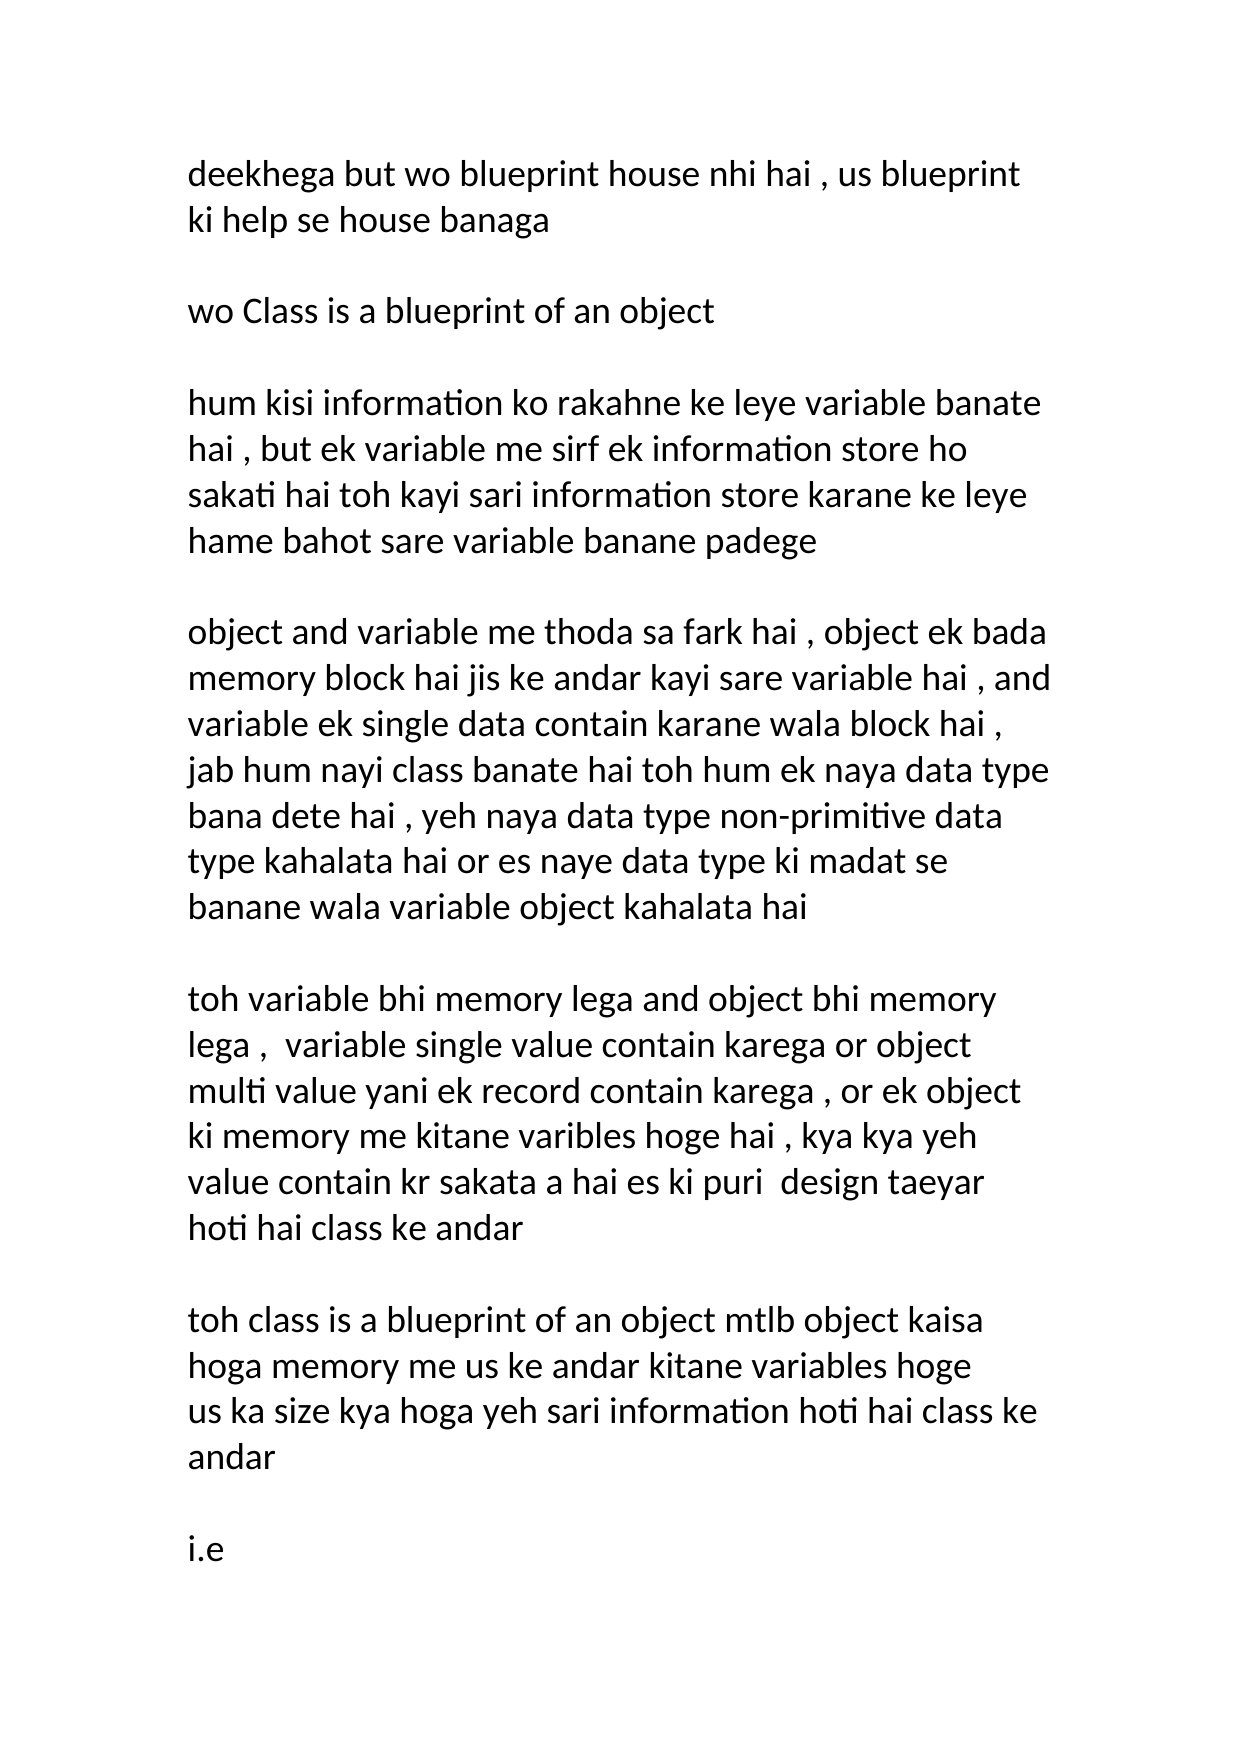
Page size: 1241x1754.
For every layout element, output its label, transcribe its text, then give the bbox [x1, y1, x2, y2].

list i.e [187, 1525, 1053, 1571]
list wo Class is a blueprint of an object [187, 287, 1053, 333]
list object and variable me thoda sa fark hai , object ek bada memory block hai jis ke andar kayi sare variable hai , and variable ek single data contain karane wala block hai , jab hum nayi class banate hai toh hum ek naya data type bana dete hai , yeh naya data type non-primitive data type kahalata hai or es naye data type ki madat se banane wala variable object kahalata hai [187, 608, 1053, 929]
list toh class is a blueprint of an object mtlb object kaisa hoga memory me us ke andar kitane variables hoge [187, 1296, 1053, 1387]
list hum kisi information ko rakahne ke leye variable banate hai , but ek variable me sirf ek information store ho sakati hai toh kayi sari information store karane ke leye hame bahot sare variable banane padege [187, 379, 1053, 562]
list toh variable bhi memory lega and object bhi memory lega , variable single value contain karega or object multi value yani ek record contain karega , or ek object ki memory me kitane varibles hoge hai , kya kya yeh value contain kr sakata a hai es ki puri design taeyar hoti hai class ke andar [187, 975, 1053, 1250]
list us ka size kya hoga yeh sari information hoti hai class ke andar [187, 1387, 1053, 1479]
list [187, 150, 1053, 242]
